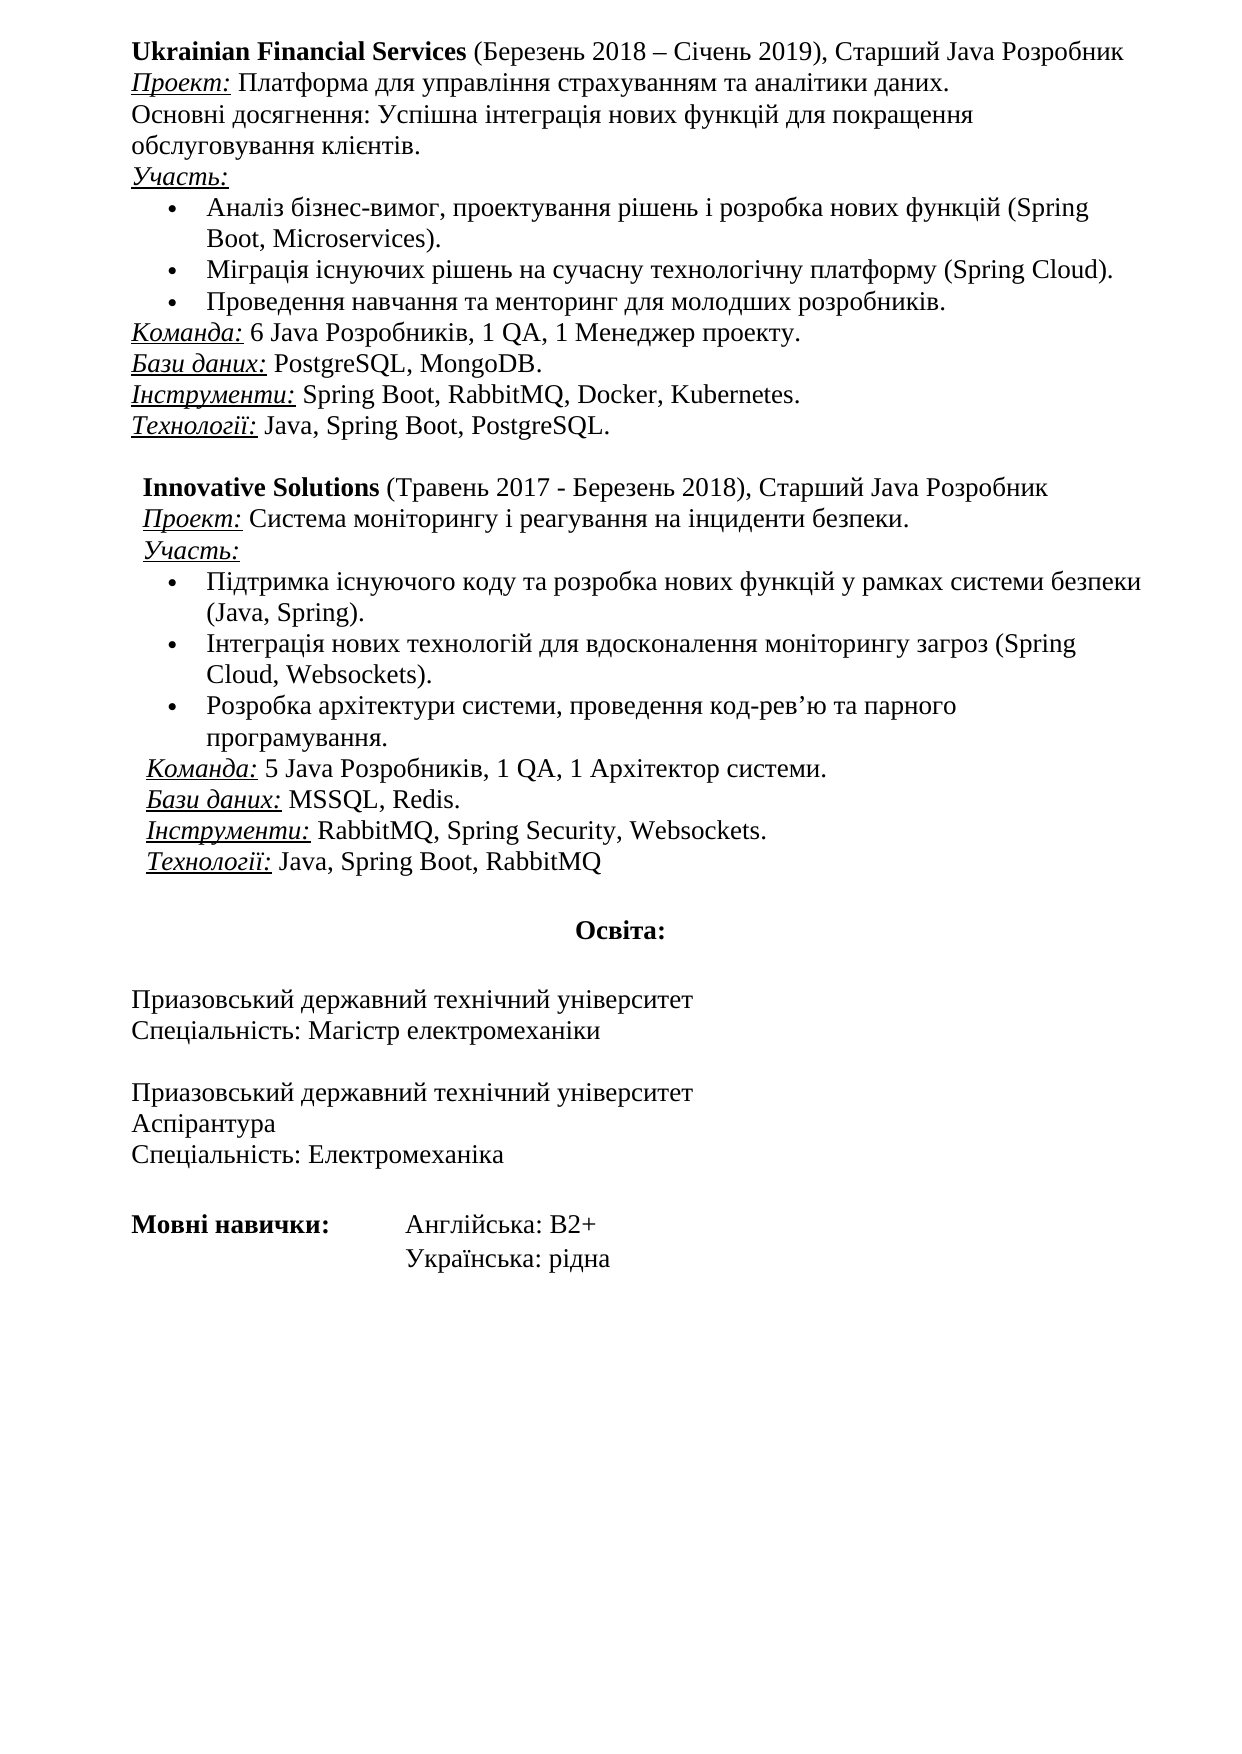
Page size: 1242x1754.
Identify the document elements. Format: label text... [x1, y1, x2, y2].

list Аналіз бізнес-вимог, проектування рішень і розробка нових функцій (Spring Boot, Microservices). [169, 191, 1146, 253]
text Українська: рідна [405, 1242, 1146, 1273]
text Команда: 5 Java Розробників, 1 QA, 1 Архітектор системи. Бази даних: MSSQL, Redis. Інструменти: RabbitMQ, Spring Security, Websockets. Технології: Java, Spring Boot, RabbitMQ [146, 752, 1146, 876]
list Розробка архітектури системи, проведення код-рев’ю та парного програмування. [169, 689, 1146, 752]
text Приазовський державний технічний університет [131, 1076, 1146, 1107]
list Інтеграція нових технологій для вдосконалення моніторингу загроз (Spring Cloud, Websockets). [169, 627, 1146, 689]
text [131, 35, 1146, 191]
text Аспірантура [131, 1107, 1146, 1138]
text Innovative Solutions (Травень 2017 - Березень 2018), Старший Java Розробник Проект: Система моніторингу і реагування на інциденти безпеки. Участь: [142, 471, 1146, 565]
text Приазовський державний технічний університет [131, 983, 1146, 1014]
text Спеціальність: Магістр електромеханіки [131, 1014, 1146, 1045]
list Міграція існуючих рішень на сучасну технологічну платформу (Spring Cloud). [169, 253, 1146, 284]
text Команда: 6 Java Розробників, 1 QA, 1 Менеджер проекту. Бази даних: PostgreSQL, MongoDB. Інструменти: Spring Boot, RabbitMQ, Docker, Kubernetes. Технології: Java, Spring Boot, PostgreSQL. [131, 316, 1146, 440]
list Проведення навчання та менторинг для молодших розробників. [169, 284, 1146, 316]
subtitle Освіта: [279, 914, 961, 946]
text Мовні навички: Англійська: B2+ [131, 1208, 1146, 1239]
text Спеціальність: Електромеханіка [131, 1138, 1146, 1170]
list Підтримка існуючого коду та розробка нових функцій у рамках системи безпеки (Java, Spring). [169, 565, 1146, 627]
